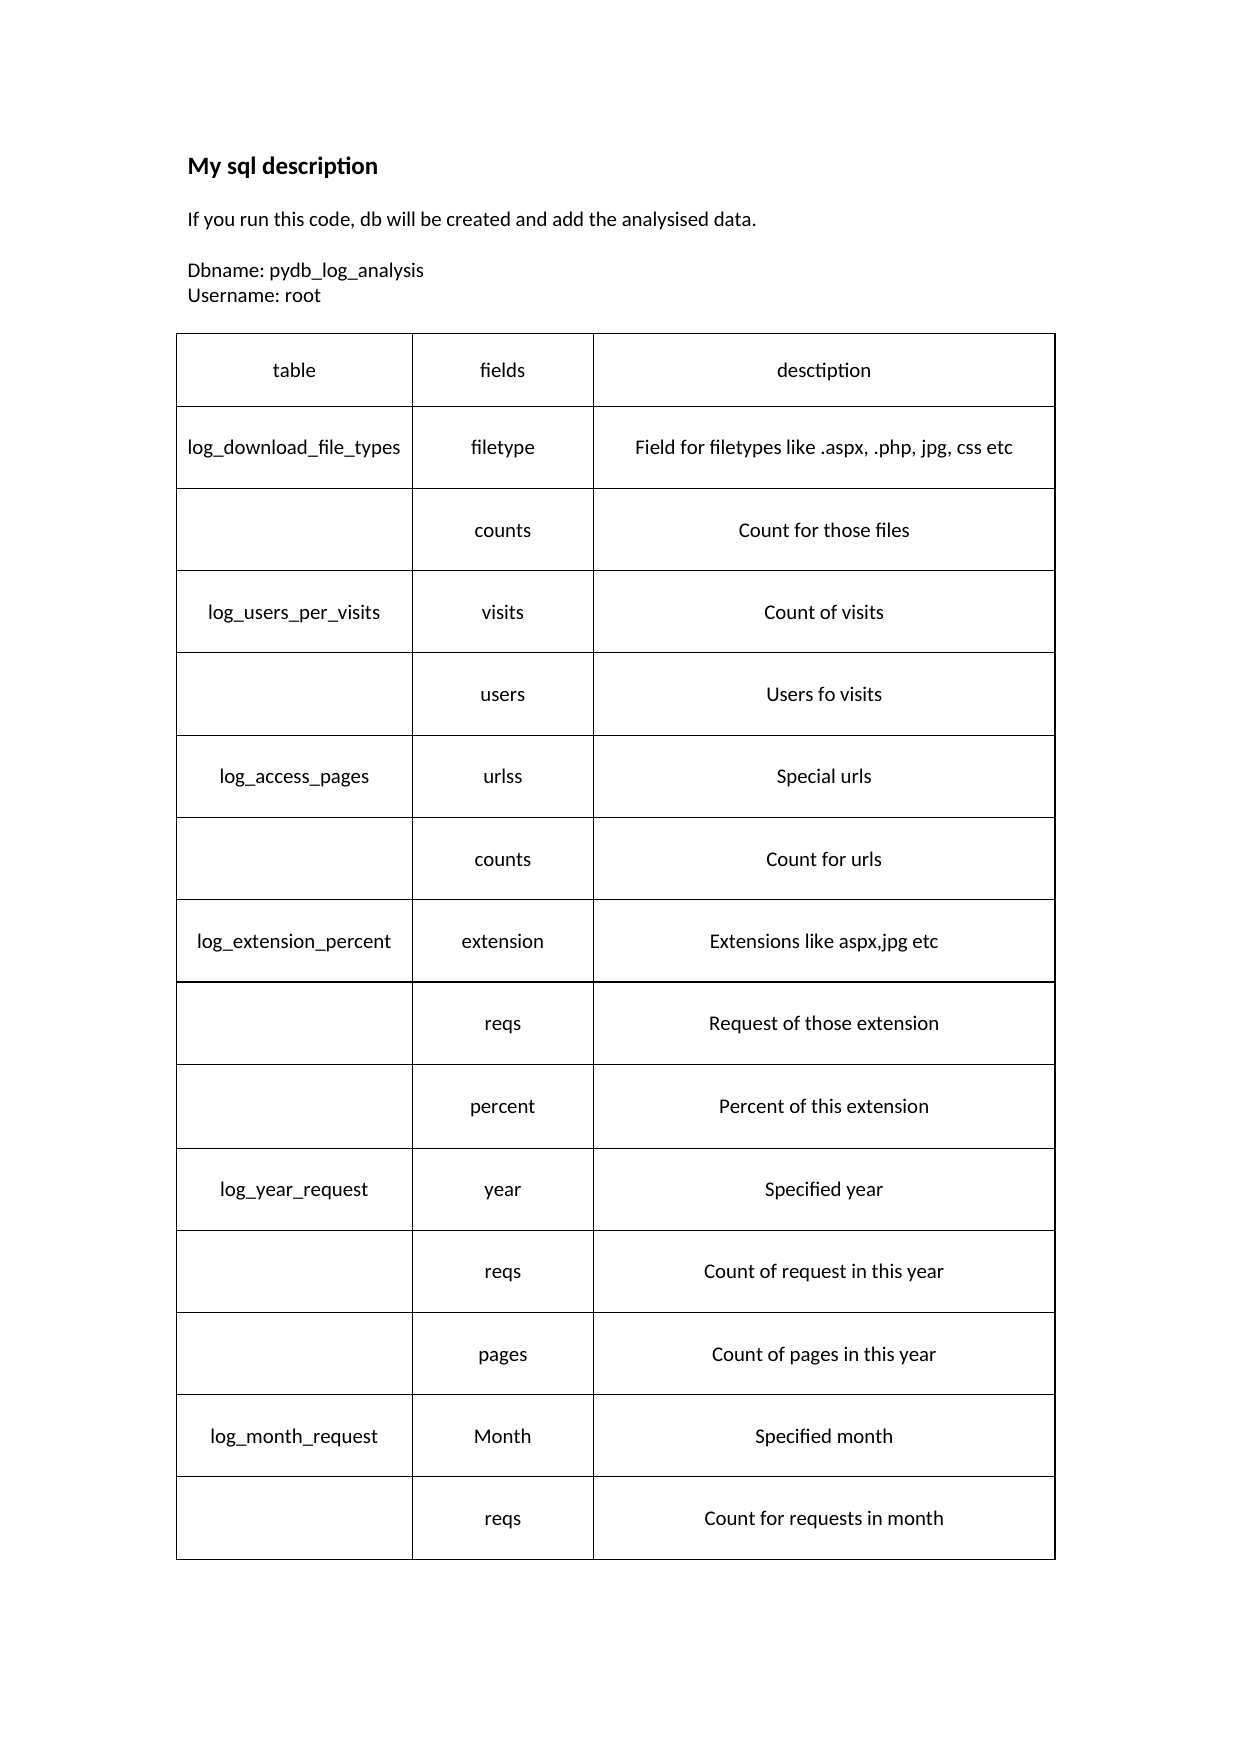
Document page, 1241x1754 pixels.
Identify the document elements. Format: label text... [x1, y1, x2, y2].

table_cell log_year_request [177, 1149, 412, 1230]
table_cell log_extension_percent [177, 900, 412, 981]
table_cell Count of request in this year [594, 1231, 1054, 1312]
table_cell Count for urls [594, 818, 1054, 899]
text If you run this code, db will be created and add the analysised data. [187, 206, 1053, 231]
table_cell Users fo visits [594, 653, 1054, 735]
table_cell [177, 983, 412, 1063]
text My sql description [187, 150, 1053, 181]
table_cell log_download_file_types [177, 407, 412, 488]
table_cell counts [413, 818, 593, 899]
table_header table [177, 334, 412, 406]
table_cell Specified year [594, 1149, 1054, 1230]
table_cell log_month_request [177, 1395, 412, 1476]
table_cell filetype [413, 407, 593, 488]
table_cell Specified month [594, 1395, 1054, 1476]
table_cell Special urls [594, 736, 1054, 817]
text Dbname: pydb_log_analysis [187, 257, 1053, 282]
table_cell Month [413, 1395, 593, 1476]
table_cell users [413, 653, 593, 735]
table_cell year [413, 1149, 593, 1230]
table_cell [177, 489, 412, 570]
table_cell [177, 1231, 412, 1312]
table_cell [177, 1065, 412, 1147]
table_header fields [413, 334, 593, 406]
table_cell [177, 1313, 412, 1394]
table_cell log_users_per_visits [177, 571, 412, 652]
table_cell Count of visits [594, 571, 1054, 652]
table_cell Count for those files [594, 489, 1054, 570]
table_cell pages [413, 1313, 593, 1394]
table_cell [177, 1477, 412, 1558]
table_cell log_access_pages [177, 736, 412, 817]
table_cell Field for filetypes like .aspx, .php, jpg, css etc [594, 407, 1054, 488]
text Username: root [187, 282, 1053, 308]
table_cell extension [413, 900, 593, 981]
table_cell reqs [413, 1231, 593, 1312]
table_cell [177, 818, 412, 899]
table_header desctiption [594, 334, 1054, 406]
table_cell Count of pages in this year [594, 1313, 1054, 1394]
table_cell visits [413, 571, 593, 652]
table_cell [177, 653, 412, 735]
table_cell percent [413, 1065, 593, 1147]
table_cell reqs [413, 1477, 593, 1558]
table_cell reqs [413, 983, 593, 1063]
table_cell Request of those extension [594, 983, 1054, 1063]
table_cell counts [413, 489, 593, 570]
table_cell urlss [413, 736, 593, 817]
table_cell Count for requests in month [594, 1477, 1054, 1558]
table_cell Percent of this extension [594, 1065, 1054, 1147]
table_cell Extensions like aspx,jpg etc [594, 900, 1054, 981]
